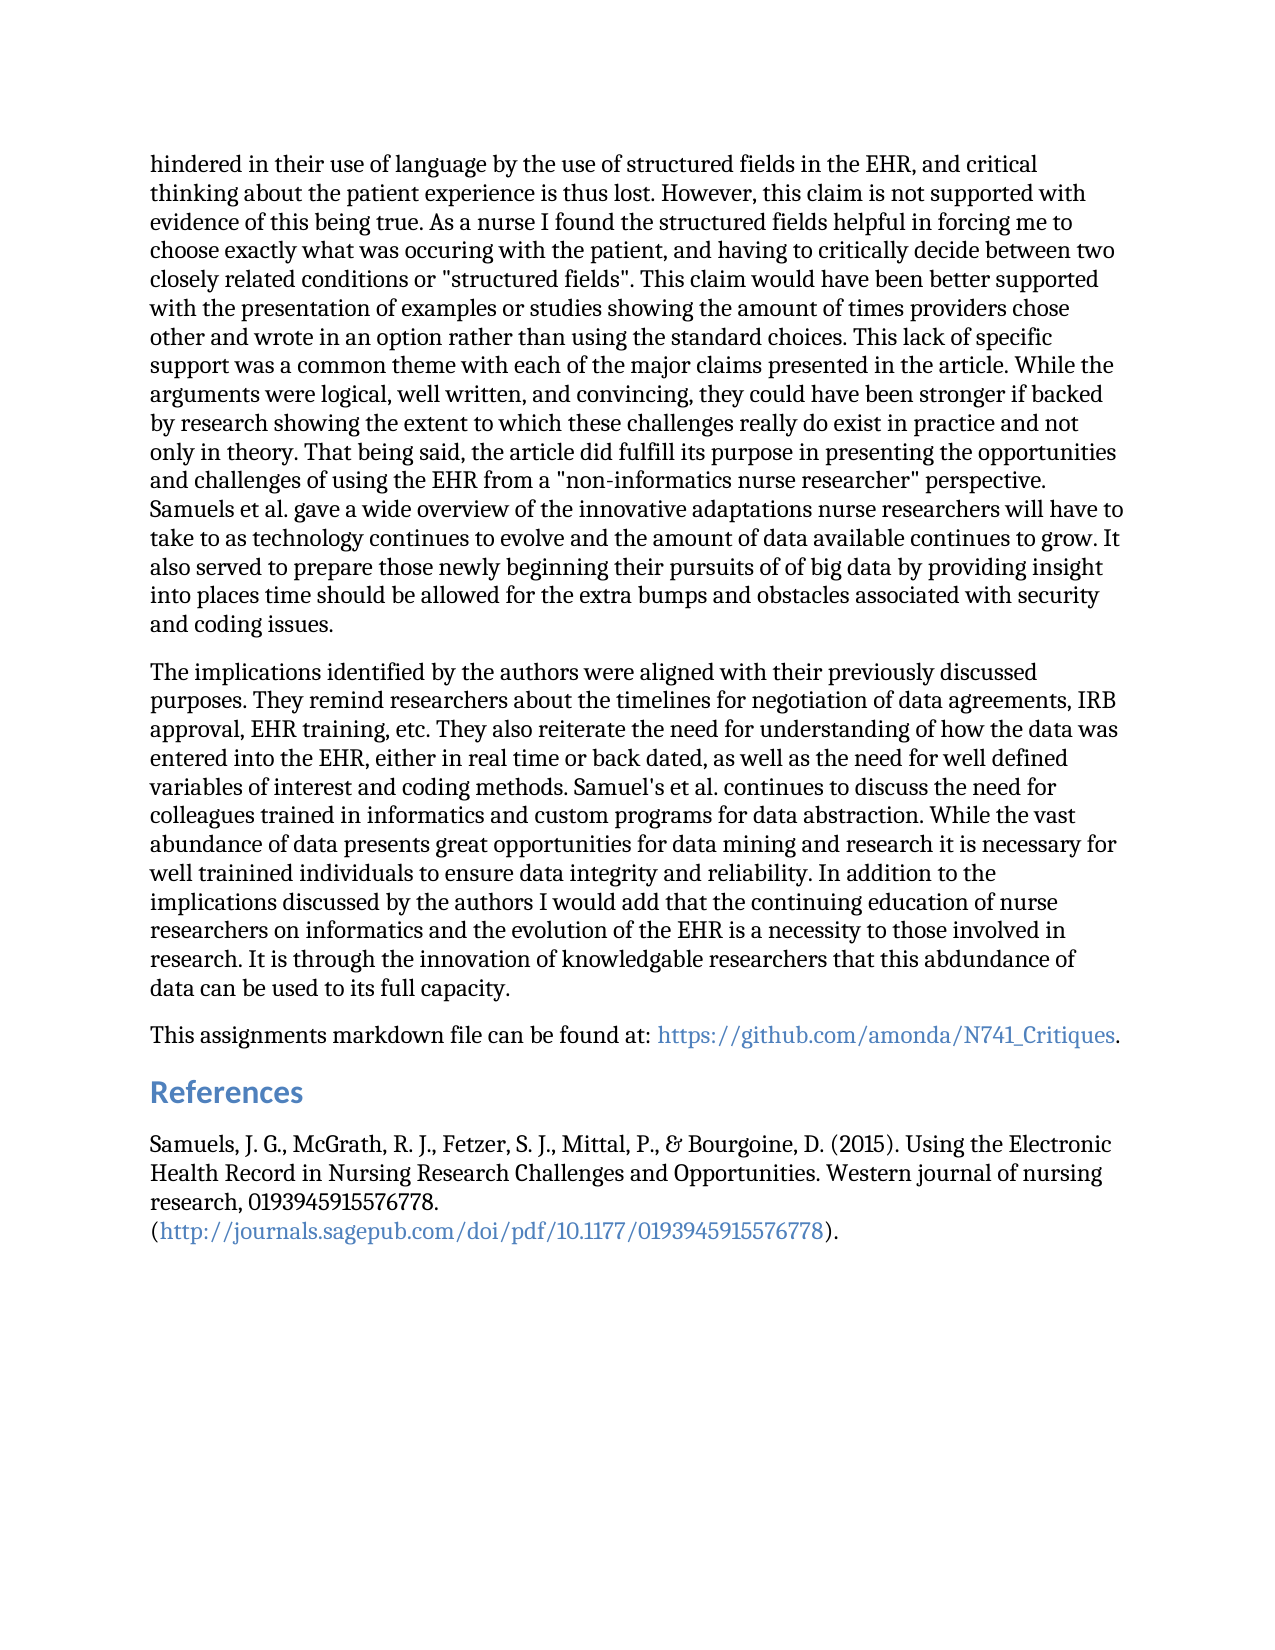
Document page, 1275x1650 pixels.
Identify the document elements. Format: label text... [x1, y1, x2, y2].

text Samuels, J. G., McGrath, R. J., Fetzer, S. J., Mittal, P., & Bourgoine, D. (2015). Using the Electronic Health Record in Nursing Research Challenges and Opportunities. Western journal of nursing research, 0193945915576778. (http://journals.sagepub.com/doi/pdf/10.1177/0193945915576778). [150, 1130, 1125, 1245]
subtitle References [150, 1071, 1125, 1112]
text This assignments markdown file can be found at: https://github.com/amonda/N741_Critiques. [150, 1021, 1125, 1050]
text The implications identified by the authors were aligned with their previously discussed purposes. They remind researchers about the timelines for negotiation of data agreements, IRB approval, EHR training, etc. They also reiterate the need for understanding of how the data was entered into the EHR, either in real time or back dated, as well as the need for well defined variables of interest and coding methods. Samuel's et al. continues to discuss the need for colleagues trained in informatics and custom programs for data abstraction. While the vast abundance of data presents great opportunities for data mining and research it is necessary for well trainined individuals to ensure data integrity and reliability. In addition to the implications discussed by the authors I would add that the continuing education of nurse researchers on informatics and the evolution of the EHR is a necessity to those involved in research. It is through the innovation of knowledgable researchers that this abdundance of data can be used to its full capacity. [150, 657, 1125, 1002]
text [150, 150, 1125, 639]
